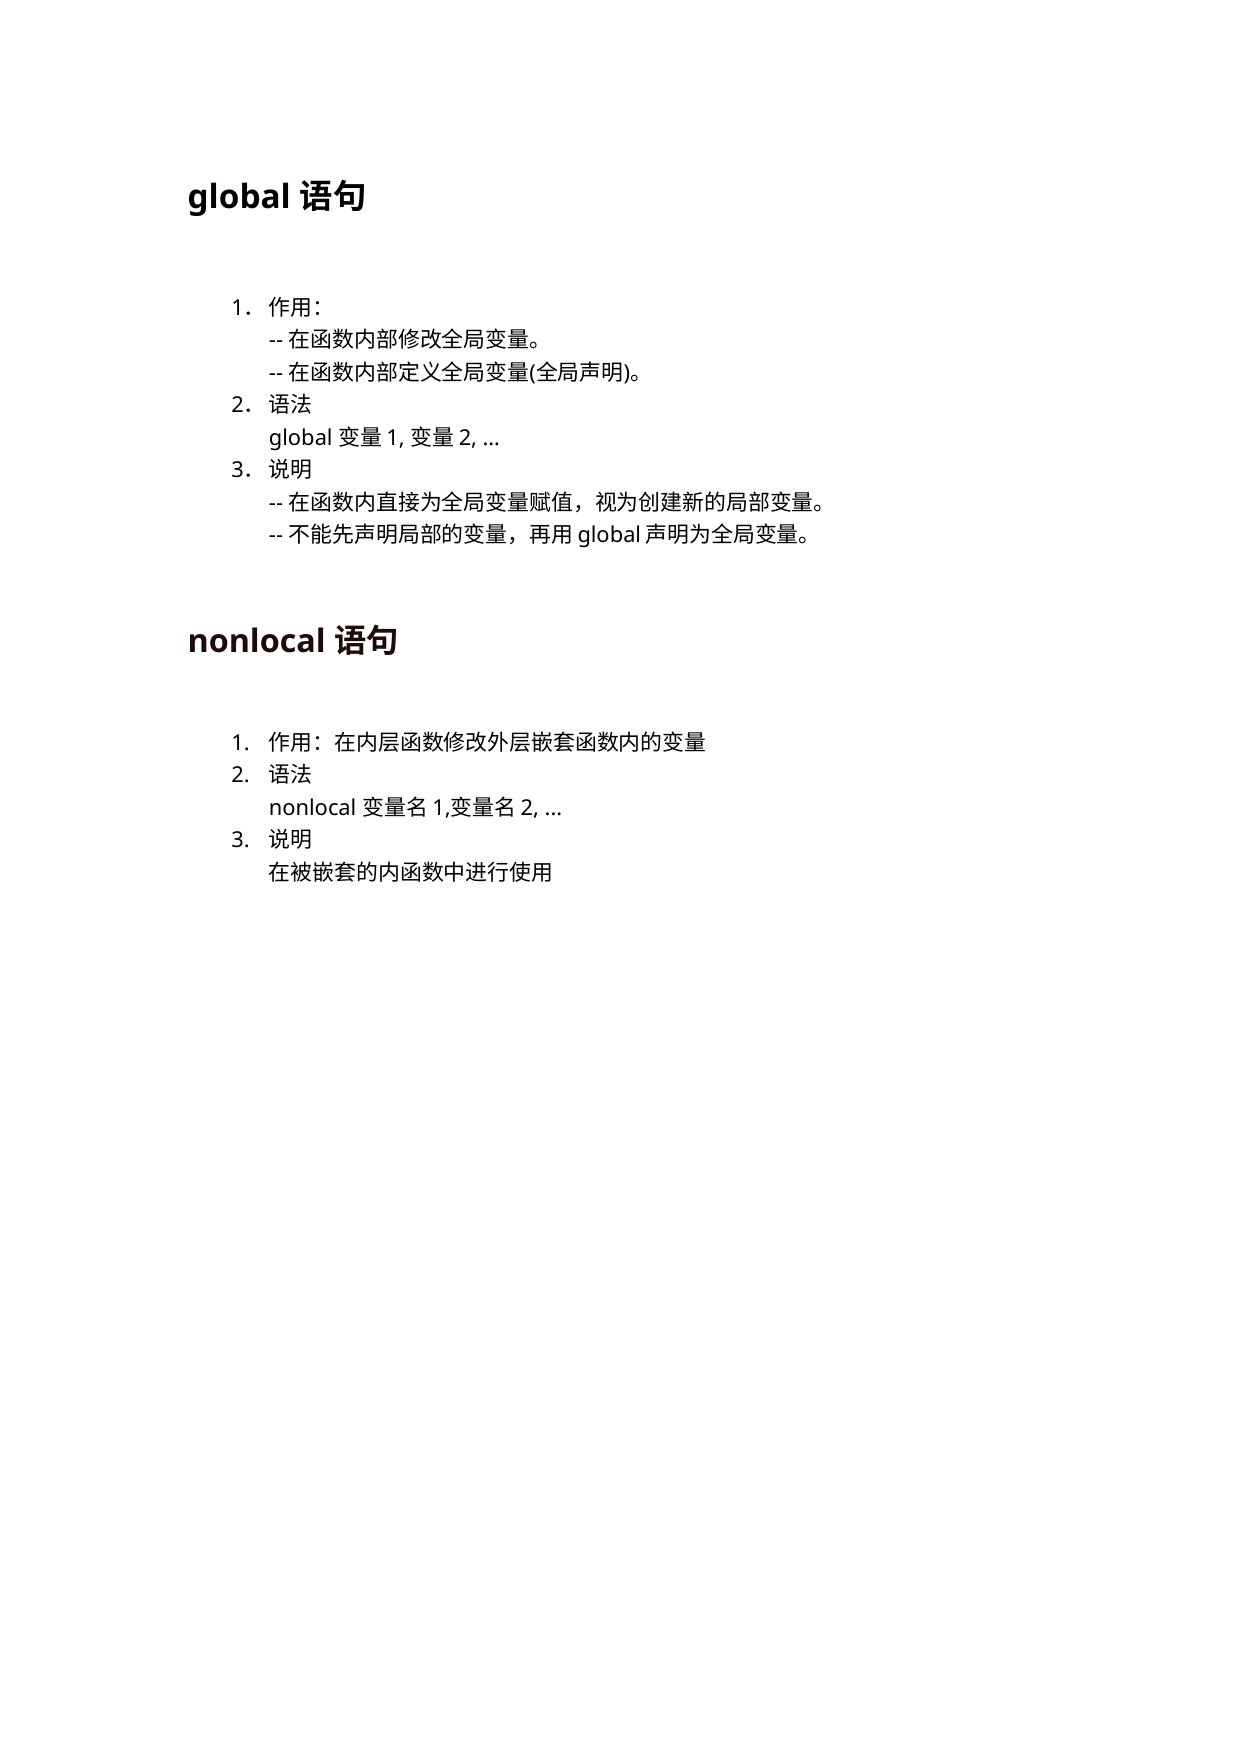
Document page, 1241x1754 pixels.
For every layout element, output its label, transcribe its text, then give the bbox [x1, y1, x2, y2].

list -- 在函数内部定义全局变量(全局声明)。 [269, 354, 1053, 387]
list 在被嵌套的内函数中进行使用 [269, 854, 1053, 887]
list 作用：在内层函数修改外层嵌套函数内的变量 [231, 724, 1053, 757]
list nonlocal 变量名1,变量名2, ... [269, 789, 1053, 822]
text -- 不能先声明局部的变量，再用global声明为全局变量。 [269, 517, 1053, 549]
subtitle nonlocal 语句 [187, 606, 1053, 671]
text global 变量1, 变量2, … [225, 419, 1053, 452]
text -- 在函数内直接为全局变量赋值，视为创建新的局部变量。 [269, 484, 1053, 517]
list -- 在函数内部修改全局变量。 [269, 322, 1053, 354]
list 作用： [231, 289, 1053, 322]
list 语法 [231, 757, 1053, 789]
list 说明 [231, 452, 1053, 484]
list 语法 [231, 387, 1053, 419]
list 说明 [231, 822, 1053, 854]
subtitle global 语句 [187, 162, 1053, 227]
